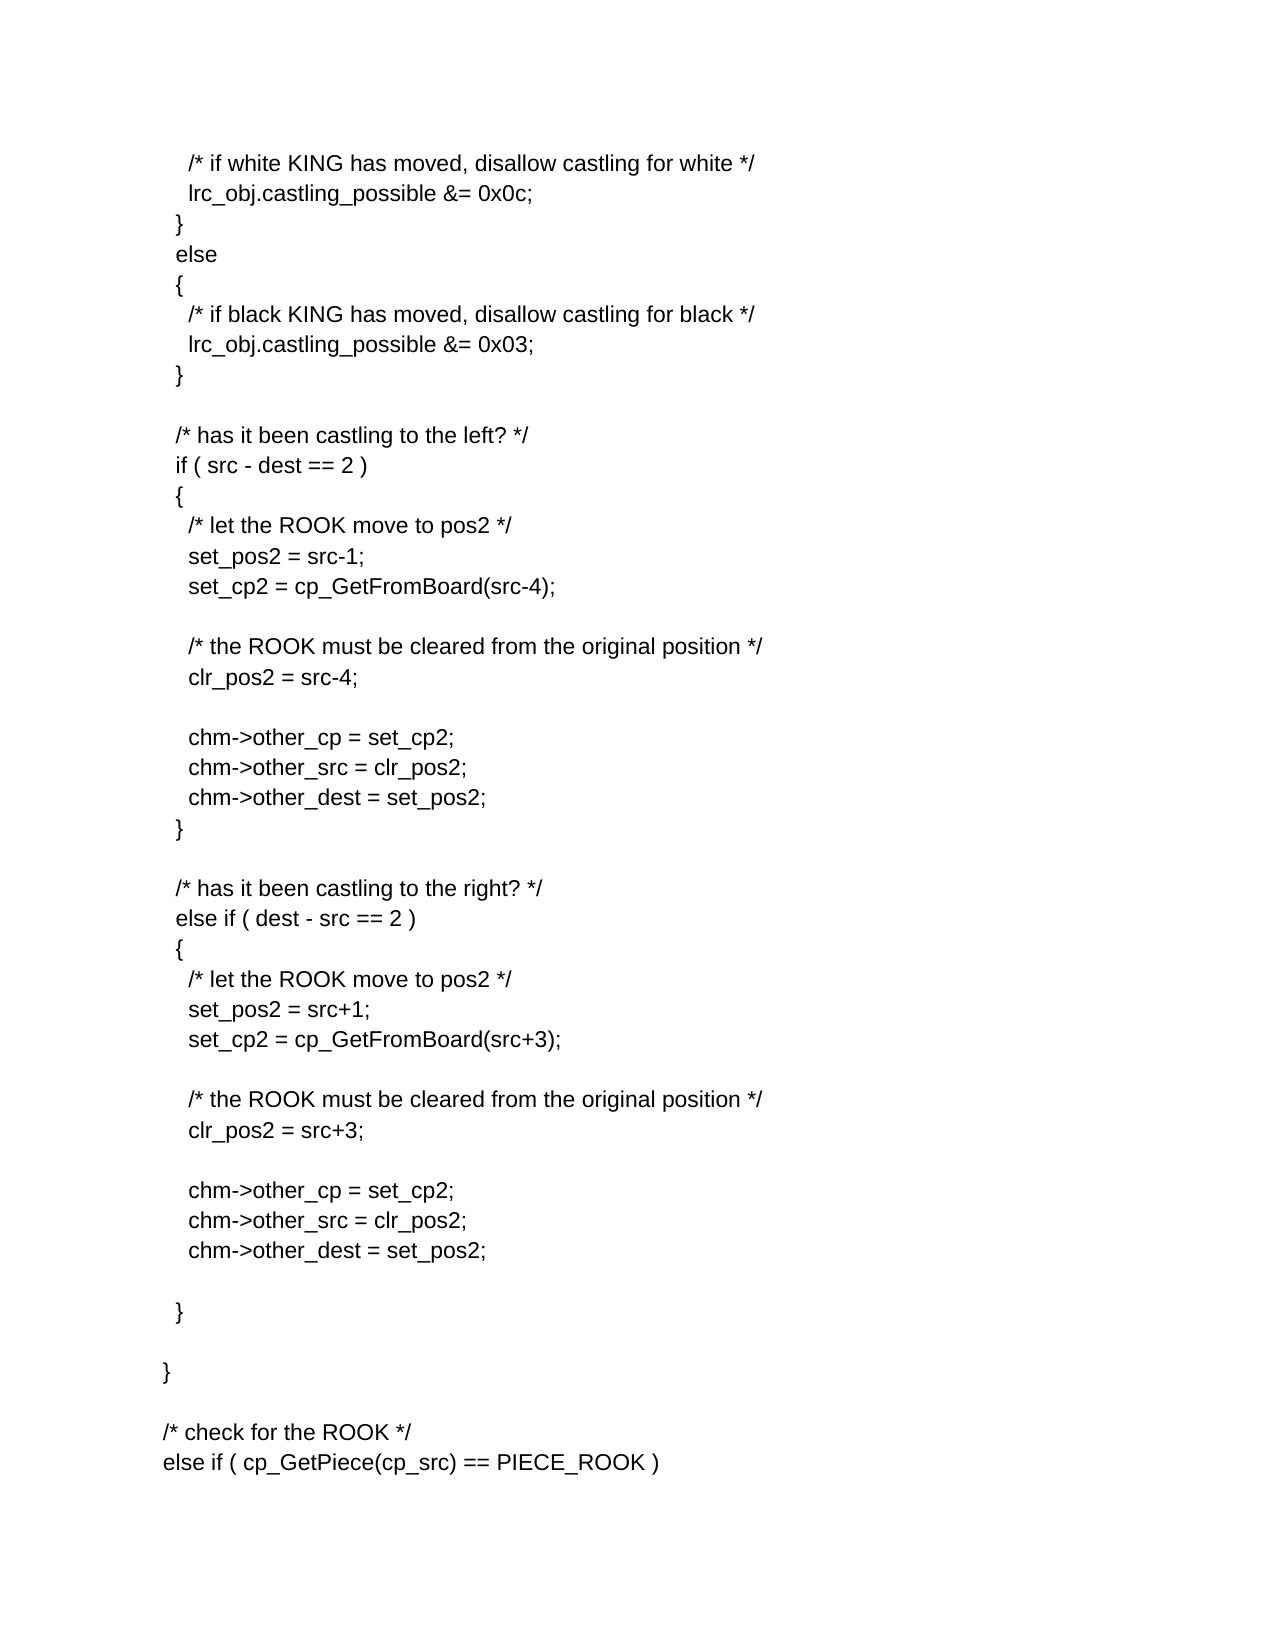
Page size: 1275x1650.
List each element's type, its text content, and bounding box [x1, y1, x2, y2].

text /* the ROOK must be cleared from the original position */ [150, 1086, 1125, 1113]
text chm->other_src = clr_pos2; [150, 754, 1125, 781]
text { [150, 935, 1125, 962]
text { [150, 482, 1125, 509]
text /* has it been castling to the right? */ [150, 875, 1125, 901]
text lrc_obj.castling_possible &= 0x0c; [150, 180, 1125, 207]
text chm->other_cp = set_cp2; [150, 1177, 1125, 1203]
text set_pos2 = src+1; [150, 996, 1125, 1022]
text } [150, 1358, 1125, 1385]
text chm->other_cp = set_cp2; [150, 724, 1125, 750]
text set_pos2 = src-1; [150, 543, 1125, 569]
text /* if white KING has moved, disallow castling for white */ [150, 150, 1125, 176]
text clr_pos2 = src-4; [150, 663, 1125, 690]
text } [150, 210, 1125, 237]
text chm->other_dest = set_pos2; [150, 1237, 1125, 1264]
text else if ( dest - src == 2 ) [150, 905, 1125, 932]
text set_cp2 = cp_GetFromBoard(src-4); [150, 573, 1125, 599]
text { [150, 271, 1125, 297]
text /* has it been castling to the left? */ [150, 422, 1125, 448]
text /* the ROOK must be cleared from the original position */ [150, 633, 1125, 660]
text /* if black KING has moved, disallow castling for black */ [150, 301, 1125, 327]
text else if ( cp_GetPiece(cp_src) == PIECE_ROOK ) [150, 1449, 1125, 1475]
text chm->other_dest = set_pos2; [150, 784, 1125, 811]
text lrc_obj.castling_possible &= 0x03; [150, 331, 1125, 358]
text } [150, 1298, 1125, 1324]
text if ( src - dest == 2 ) [150, 452, 1125, 478]
text /* let the ROOK move to pos2 */ [150, 966, 1125, 992]
text } [150, 814, 1125, 841]
text /* check for the ROOK */ [150, 1419, 1125, 1445]
text clr_pos2 = src+3; [150, 1117, 1125, 1143]
text } [150, 361, 1125, 388]
text else [150, 241, 1125, 267]
text set_cp2 = cp_GetFromBoard(src+3); [150, 1026, 1125, 1052]
text chm->other_src = clr_pos2; [150, 1207, 1125, 1234]
text /* let the ROOK move to pos2 */ [150, 512, 1125, 539]
